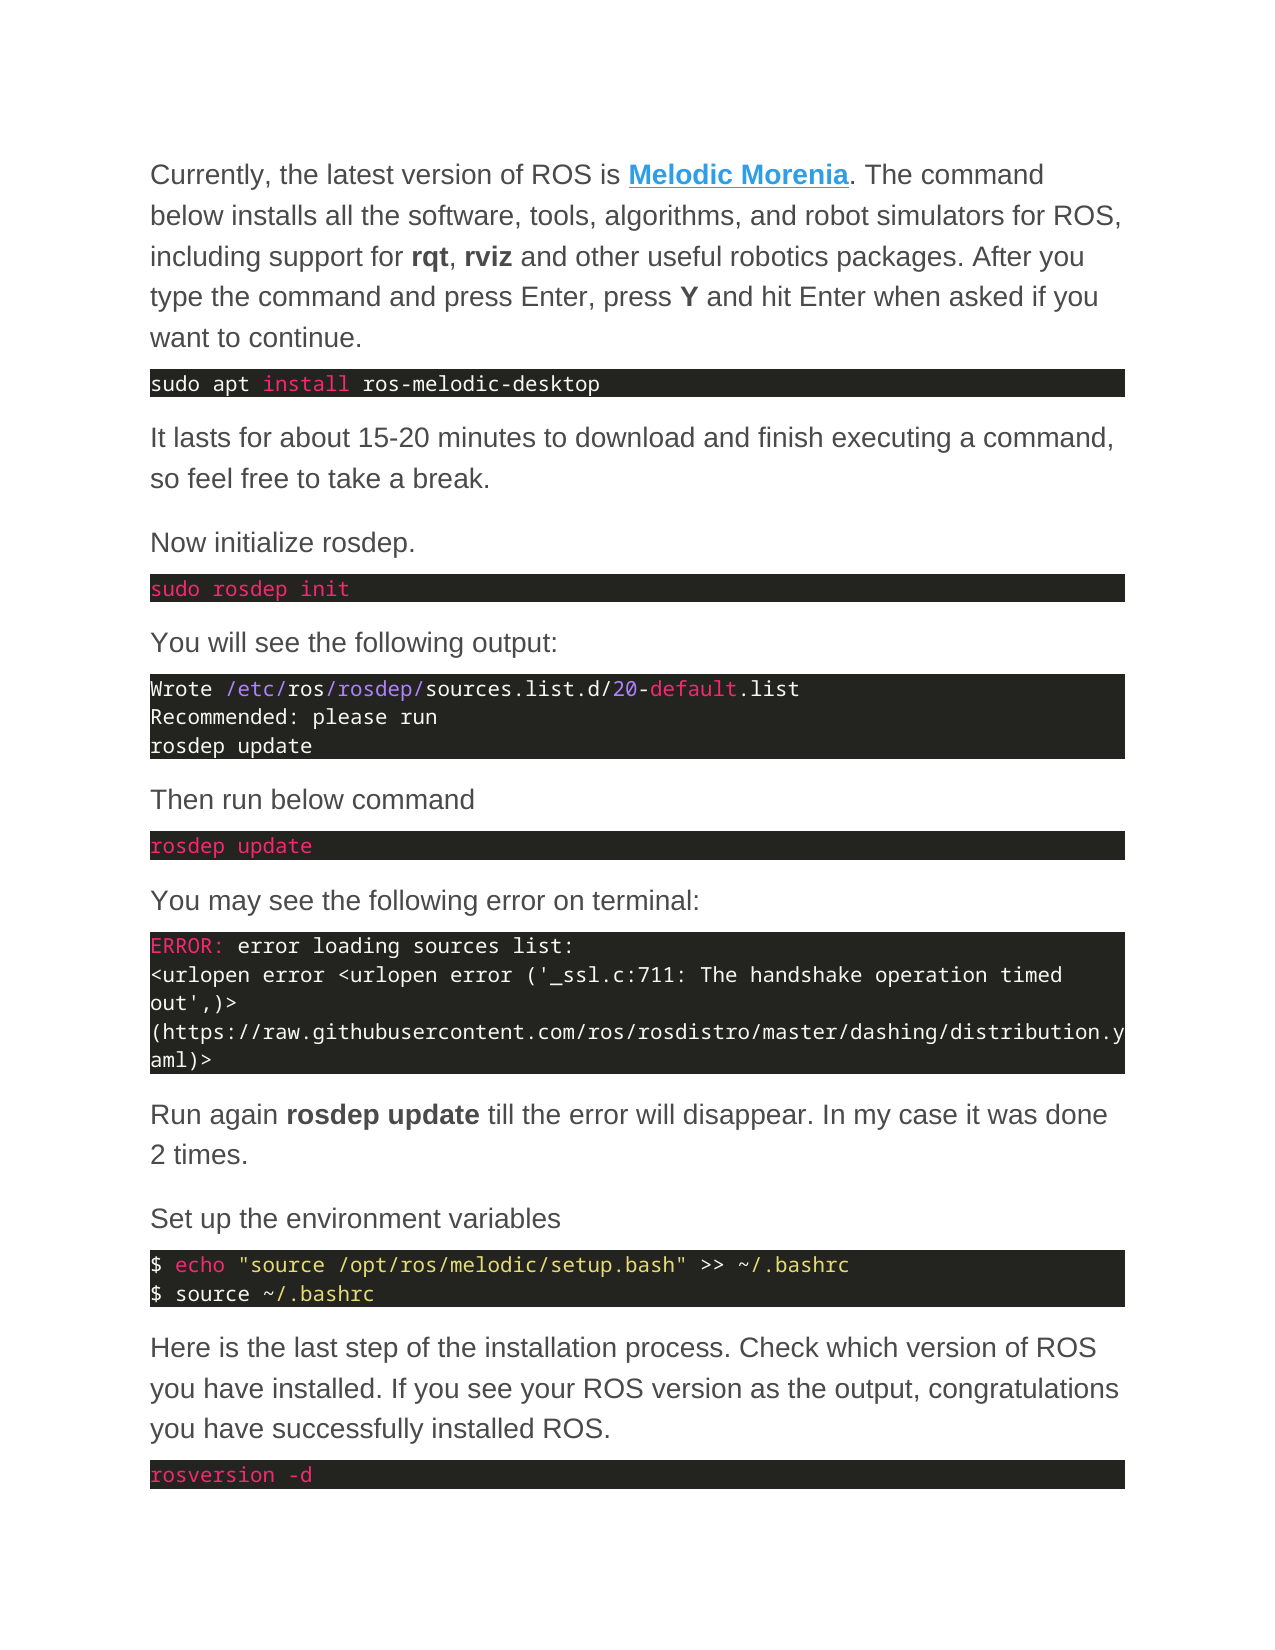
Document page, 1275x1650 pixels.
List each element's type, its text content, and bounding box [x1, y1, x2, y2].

text You will see the following output: [150, 618, 1125, 658]
text Set up the environment variables [150, 1194, 1125, 1235]
text Run again rosdep update till the error will disappear. In my case it was done 2 times. [150, 1089, 1125, 1171]
text ERROR: error loading sources list: <urlopen error <urlopen error ('_ssl.c:711: The handshake operation timed out',)> (https://raw.githubusercontent.com/ros/rosdistro/master/dashing/distribution.yaml)> [150, 932, 1125, 1074]
text $ echo "source /opt/ros/melodic/setup.bash" >> ~/.bashrc $ source ~/.bashrc [150, 1250, 1125, 1307]
text sudo rosdep init [150, 574, 1125, 602]
text Currently, the latest version of ROS is Melodic Morenia. The command below installs all the software, tools, algorithms, and robot simulators for ROS, including support for rqt, rviz and other useful robotics packages. After you type the command and press Enter, press Y and hit Enter when asked if you want to continue. [150, 150, 1125, 353]
text Then run below command [150, 775, 1125, 816]
text Here is the last step of the installation process. Check which version of ROS you have installed. If you see your ROS version as the output, congratulations you have successfully installed ROS. [150, 1323, 1125, 1445]
text It lasts for about 15-20 minutes to download and finish executing a command, so feel free to take a break. [150, 413, 1125, 494]
text You may see the following error on terminal: [150, 875, 1125, 916]
text Now initialize rosdep. [150, 517, 1125, 558]
text sudo apt install ros-melodic-desktop [150, 369, 1125, 397]
text Wrote /etc/ros/rosdep/sources.list.d/20-default.list Recommended: please run rosdep update [150, 674, 1125, 759]
text rosversion -d [150, 1460, 1125, 1489]
text rosdep update [150, 831, 1125, 860]
